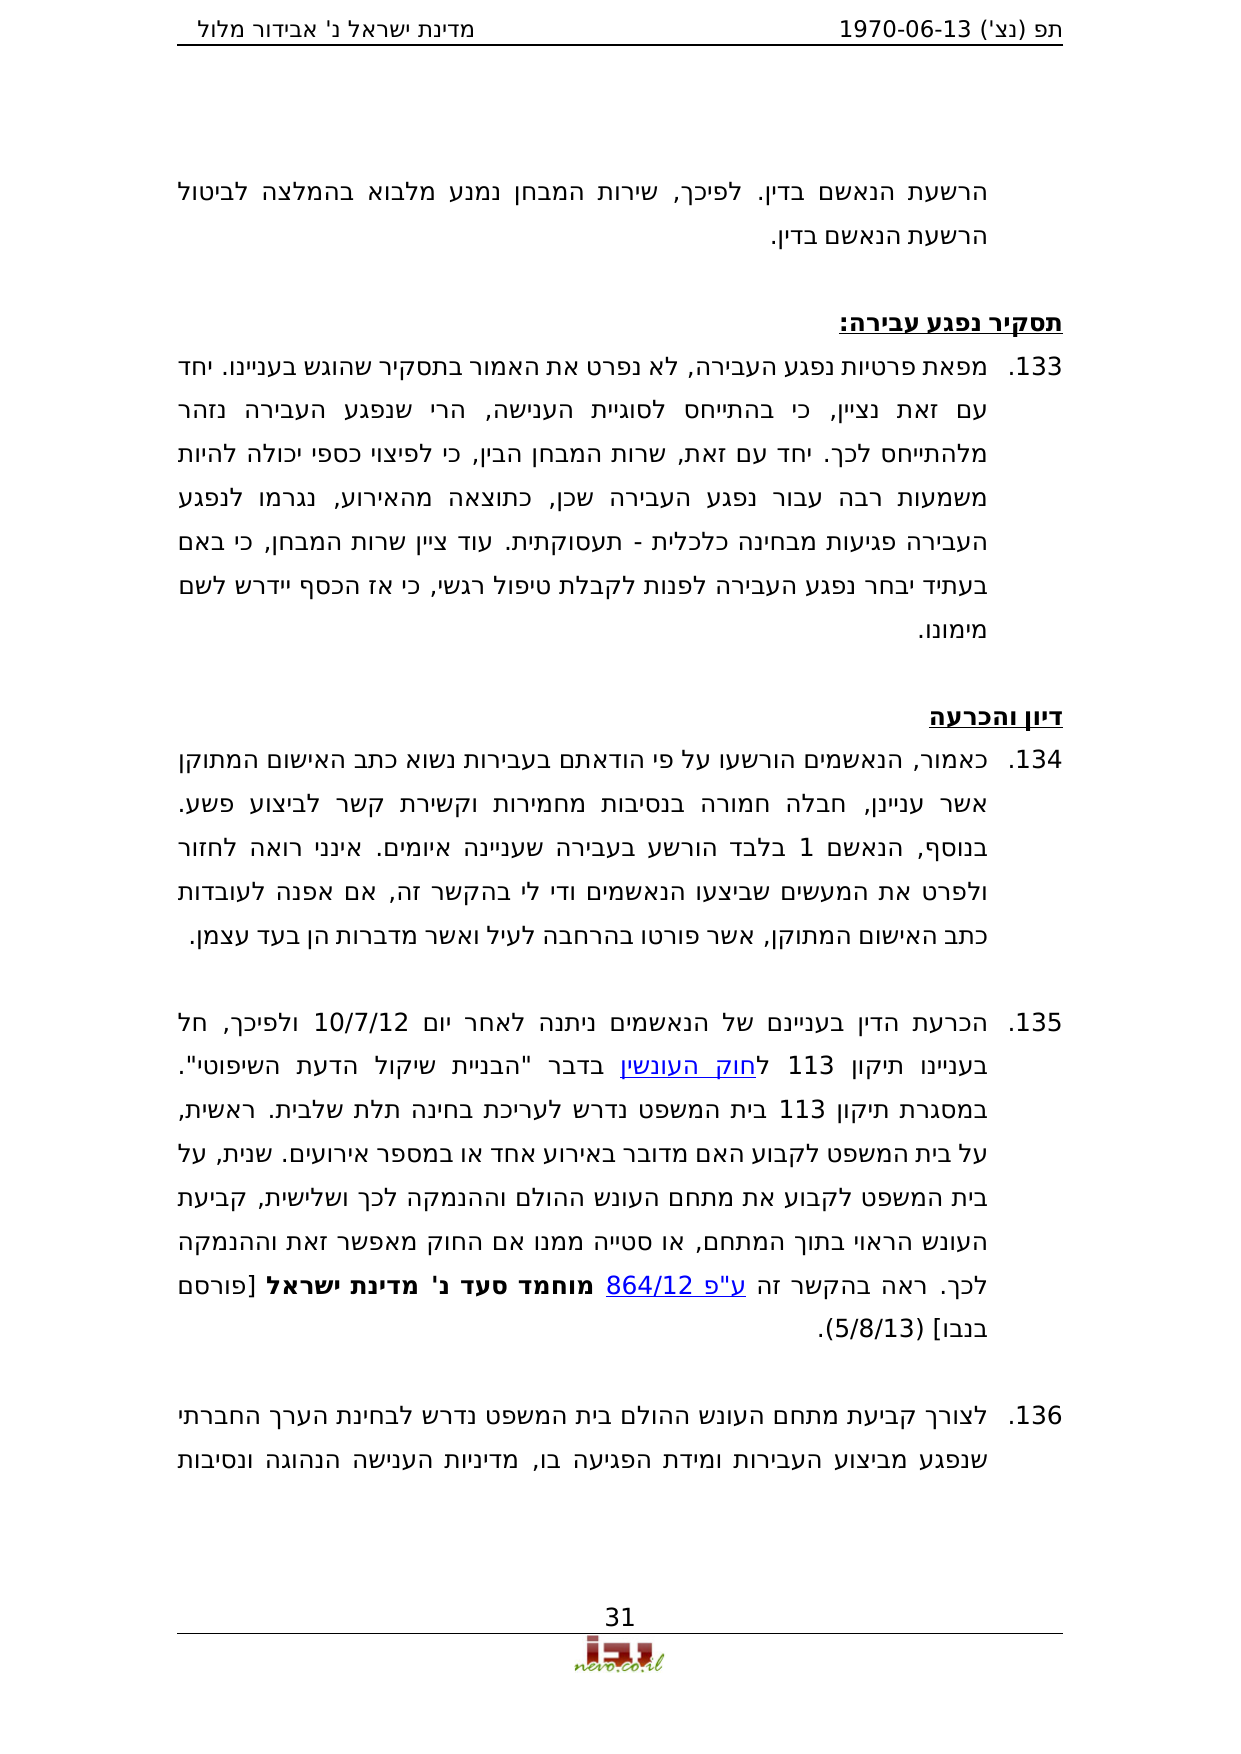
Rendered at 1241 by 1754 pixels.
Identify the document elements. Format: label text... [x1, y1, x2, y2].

text דיון והכרעה [177, 702, 1063, 731]
text תסקיר נפגע עבירה: [177, 308, 1063, 337]
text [177, 177, 1063, 250]
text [177, 1401, 1063, 1474]
text 133. מפאת פרטיות נפגע העבירה, לא נפרט את האמור בתסקיר שהוגש בעניינו. יחד עם זאת נציין, כי בהתייחס לסוגיית הענישה, הרי שנפגע העבירה נזהר מלהתייחס לכך. יחד עם זאת, שרות המבחן הבין, כי לפיצוי כספי יכולה להיות משמעות רבה עבור נפגע העבירה שכן, כתוצאה מהאירוע, נגרמו לנפגע העבירה פגיעות מבחינה כלכלית - תעסוקתית. עוד ציין שרות המבחן, כי באם בעתיד יבחר נפגע העבירה לפנות לקבלת טיפול רגשי, כי אז הכסף יידרש לשם מימונו. [177, 352, 1063, 644]
text 134. כאמור, הנאשמים הורשעו על פי הודאתם בעבירות נשוא כתב האישום המתוקן אשר עניינן, חבלה חמורה בנסיבות מחמירות וקשירת קשר לביצוע פשע. בנוסף, הנאשם 1 בלבד הורשע בעבירה שעניינה איומים. אינני רואה לחזור ולפרט את המעשים שביצעו הנאשמים ודי לי בהקשר זה, אם אפנה לעובדות כתב האישום המתוקן, אשר פורטו בהרחבה לעיל ואשר מדברות הן בעד עצמן. [177, 745, 1063, 950]
text 135. הכרעת הדין בעניינם של הנאשמים ניתנה לאחר יום 10/7/12 ולפיכך, חל בעניינו תיקון 113 לחוק העונשין בדבר "הבניית שיקול הדעת השיפוטי". במסגרת תיקון 113 בית המשפט נדרש לעריכת בחינה תלת שלבית. ראשית, על בית המשפט לקבוע האם מדובר באירוע אחד או במספר אירועים. שנית, על בית המשפט לקבוע את מתחם העונש ההולם וההנמקה לכך ושלישית, קביעת העונש הראוי בתוך המתחם, או סטייה ממנו אם החוק מאפשר זאת וההנמקה לכך. ראה בהקשר זה ע"פ 864/12 מוחמד סעד נ' מדינת ישראל [פורסם בנבו] (5/8/13). [177, 1008, 1063, 1344]
picture [574, 1635, 666, 1673]
